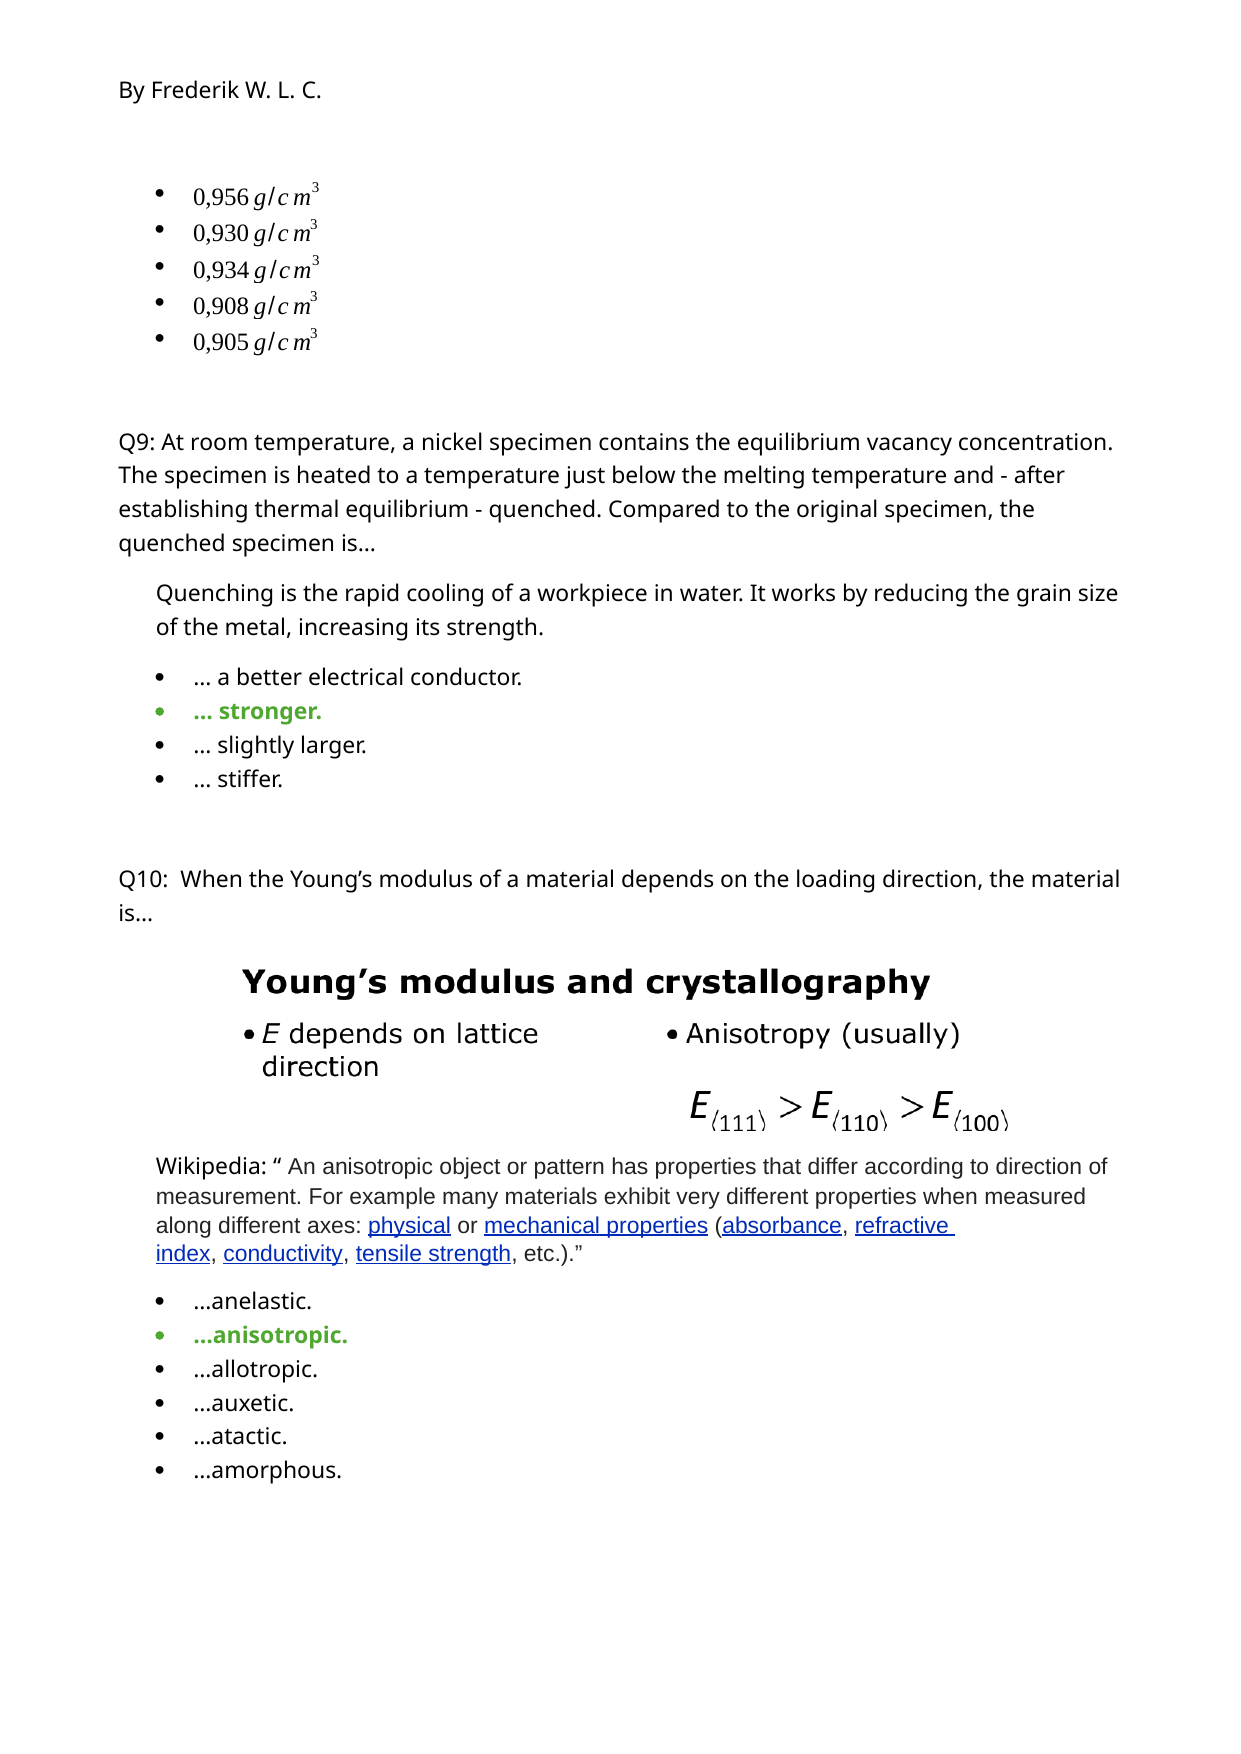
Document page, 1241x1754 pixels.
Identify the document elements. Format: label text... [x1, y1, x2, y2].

text Q9: At room temperature, a nickel specimen contains the equilibrium vacancy concentration. The specimen is heated to a temperature just below the melting temperature and - after establishing thermal equilibrium - quenched. Compared to the original specimen, the quenched specimen is… [118, 426, 1122, 558]
list … stiffer. [156, 763, 1122, 794]
picture [223, 947, 1017, 1131]
list …atactic. [156, 1420, 1122, 1451]
list …allotropic. [156, 1353, 1122, 1384]
text Quenching is the rapid cooling of a workpiece in water. It works by reducing the grain size of the metal, increasing its strength. [156, 577, 1122, 642]
list … stronger. [156, 695, 1122, 726]
text Wikipedia: “ An anisotropic object or pattern has properties that differ according to direction of measurement. For example many materials exhibit very different properties when measured along different axes: physical or mechanical properties (absorbance, refractive index, conductivity, tensile strength, etc.).” [156, 1150, 1122, 1266]
list … a better electrical conductor. [156, 661, 1122, 693]
text Q10: When the Young’s modulus of a material depends on the loading direction, the material is… [118, 863, 1122, 928]
list …amorphous. [156, 1454, 1122, 1485]
list …auxetic. [156, 1386, 1122, 1418]
list …anelastic. [156, 1285, 1122, 1316]
list … slightly larger. [156, 729, 1122, 760]
list …anisotropic. [156, 1319, 1122, 1350]
